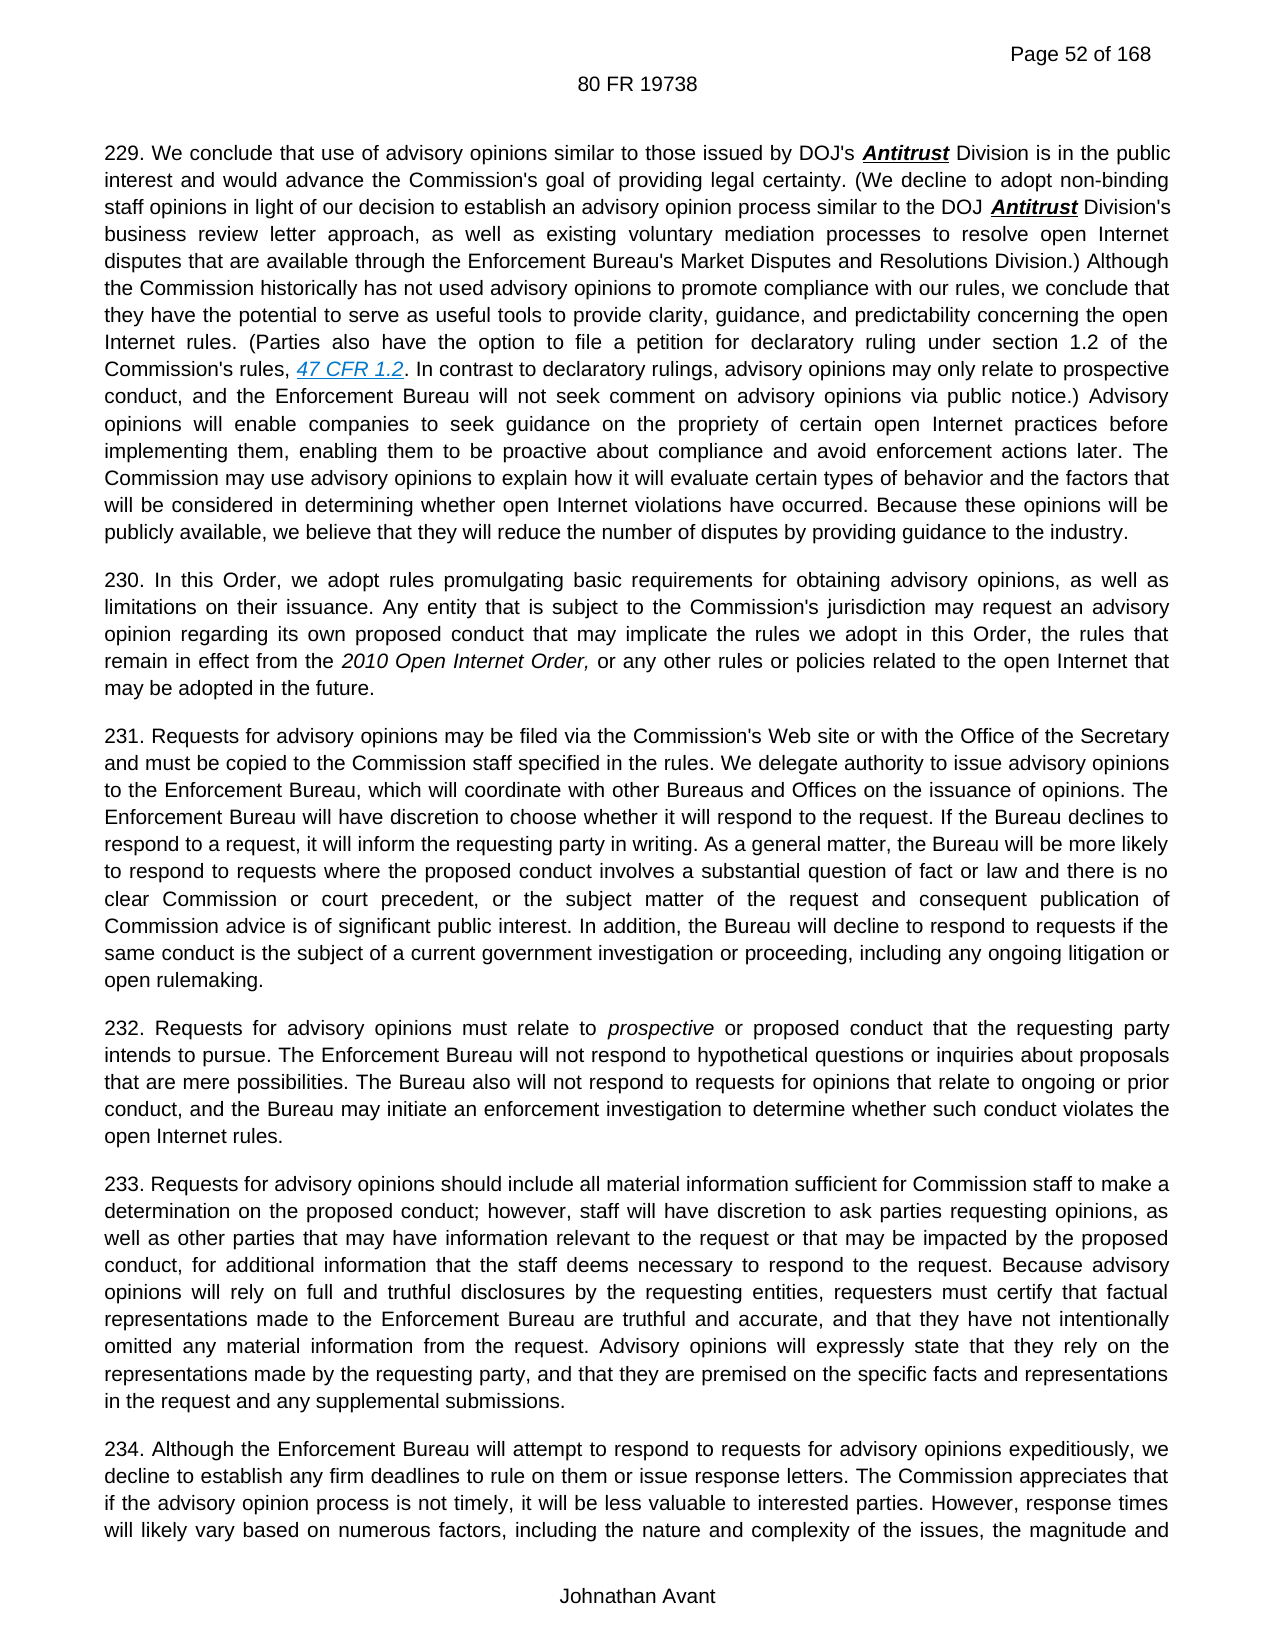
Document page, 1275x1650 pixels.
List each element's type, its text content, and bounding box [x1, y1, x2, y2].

text 233. Requests for advisory opinions should include all material information sufficient for Commission staff to make a determination on the proposed conduct; however, staff will have discretion to ask parties requesting opinions, as well as other parties that may have information relevant to the request or that may be impacted by the proposed conduct, for additional information that the staff deems necessary to respond to the request. Because advisory opinions will rely on full and truthful disclosures by the requesting entities, requesters must certify that factual representations made to the Enforcement Bureau are truthful and accurate, and that they have not intentionally omitted any material information from the request. Advisory opinions will expressly state that they rely on the representations made by the requesting party, and that they are premised on the specific facts and representations in the request and any supplemental submissions. [104, 1169, 1171, 1412]
text 229. We conclude that use of advisory opinions similar to those issued by DOJ's Antitrust Division is in the public interest and would advance the Commission's goal of providing legal certainty. (We decline to adopt non-binding staff opinions in light of our decision to establish an advisory opinion process similar to the DOJ Antitrust Division's business review letter approach, as well as existing voluntary mediation processes to resolve open Internet disputes that are available through the Enforcement Bureau's Market Disputes and Resolutions Division.) Although the Commission historically has not used advisory opinions to promote compliance with our rules, we conclude that they have the potential to serve as useful tools to provide clarity, guidance, and predictability concerning the open Internet rules. (Parties also have the option to file a petition for declaratory ruling under section 1.2 of the Commission's rules, 47 CFR 1.2. In contrast to declaratory rulings, advisory opinions may only relate to prospective conduct, and the Enforcement Bureau will not seek comment on advisory opinions via public notice.) Advisory opinions will enable companies to seek guidance on the propriety of certain open Internet practices before implementing them, enabling them to be proactive about compliance and avoid enforcement actions later. The Commission may use advisory opinions to explain how it will evaluate certain types of behavior and the factors that will be considered in determining whether open Internet violations have occurred. Because these opinions will be publicly available, we believe that they will reduce the number of disputes by providing guidance to the industry. [104, 137, 1171, 544]
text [104, 1433, 1171, 1542]
text 230. In this Order, we adopt rules promulgating basic requirements for obtaining advisory opinions, as well as limitations on their issuance. Any entity that is subject to the Commission's jurisdiction may request an advisory opinion regarding its own proposed conduct that may implicate the rules we adopt in this Order, the rules that remain in effect from the 2010 Open Internet Order, or any other rules or policies related to the open Internet that may be adopted in the future. [104, 564, 1171, 700]
text 231. Requests for advisory opinions may be filed via the Commission's Web site or with the Office of the Secretary and must be copied to the Commission staff specified in the rules. We delegate authority to issue advisory opinions to the Enforcement Bureau, which will coordinate with other Bureaus and Offices on the issuance of opinions. The Enforcement Bureau will have discretion to choose whether it will respond to the request. If the Bureau declines to respond to a request, it will inform the requesting party in writing. As a general matter, the Bureau will be more likely to respond to requests where the proposed conduct involves a substantial question of fact or law and there is no clear Commission or court precedent, or the subject matter of the request and consequent publication of Commission advice is of significant public interest. In addition, the Bureau will decline to respond to requests if the same conduct is the subject of a current government investigation or proceeding, including any ongoing litigation or open rulemaking. [104, 721, 1171, 992]
text 232. Requests for advisory opinions must relate to prospective or proposed conduct that the requesting party intends to pursue. The Enforcement Bureau will not respond to hypothetical questions or inquiries about proposals that are mere possibilities. The Bureau also will not respond to requests for opinions that relate to ongoing or prior conduct, and the Bureau may initiate an enforcement investigation to determine whether such conduct violates the open Internet rules. [104, 1012, 1171, 1148]
